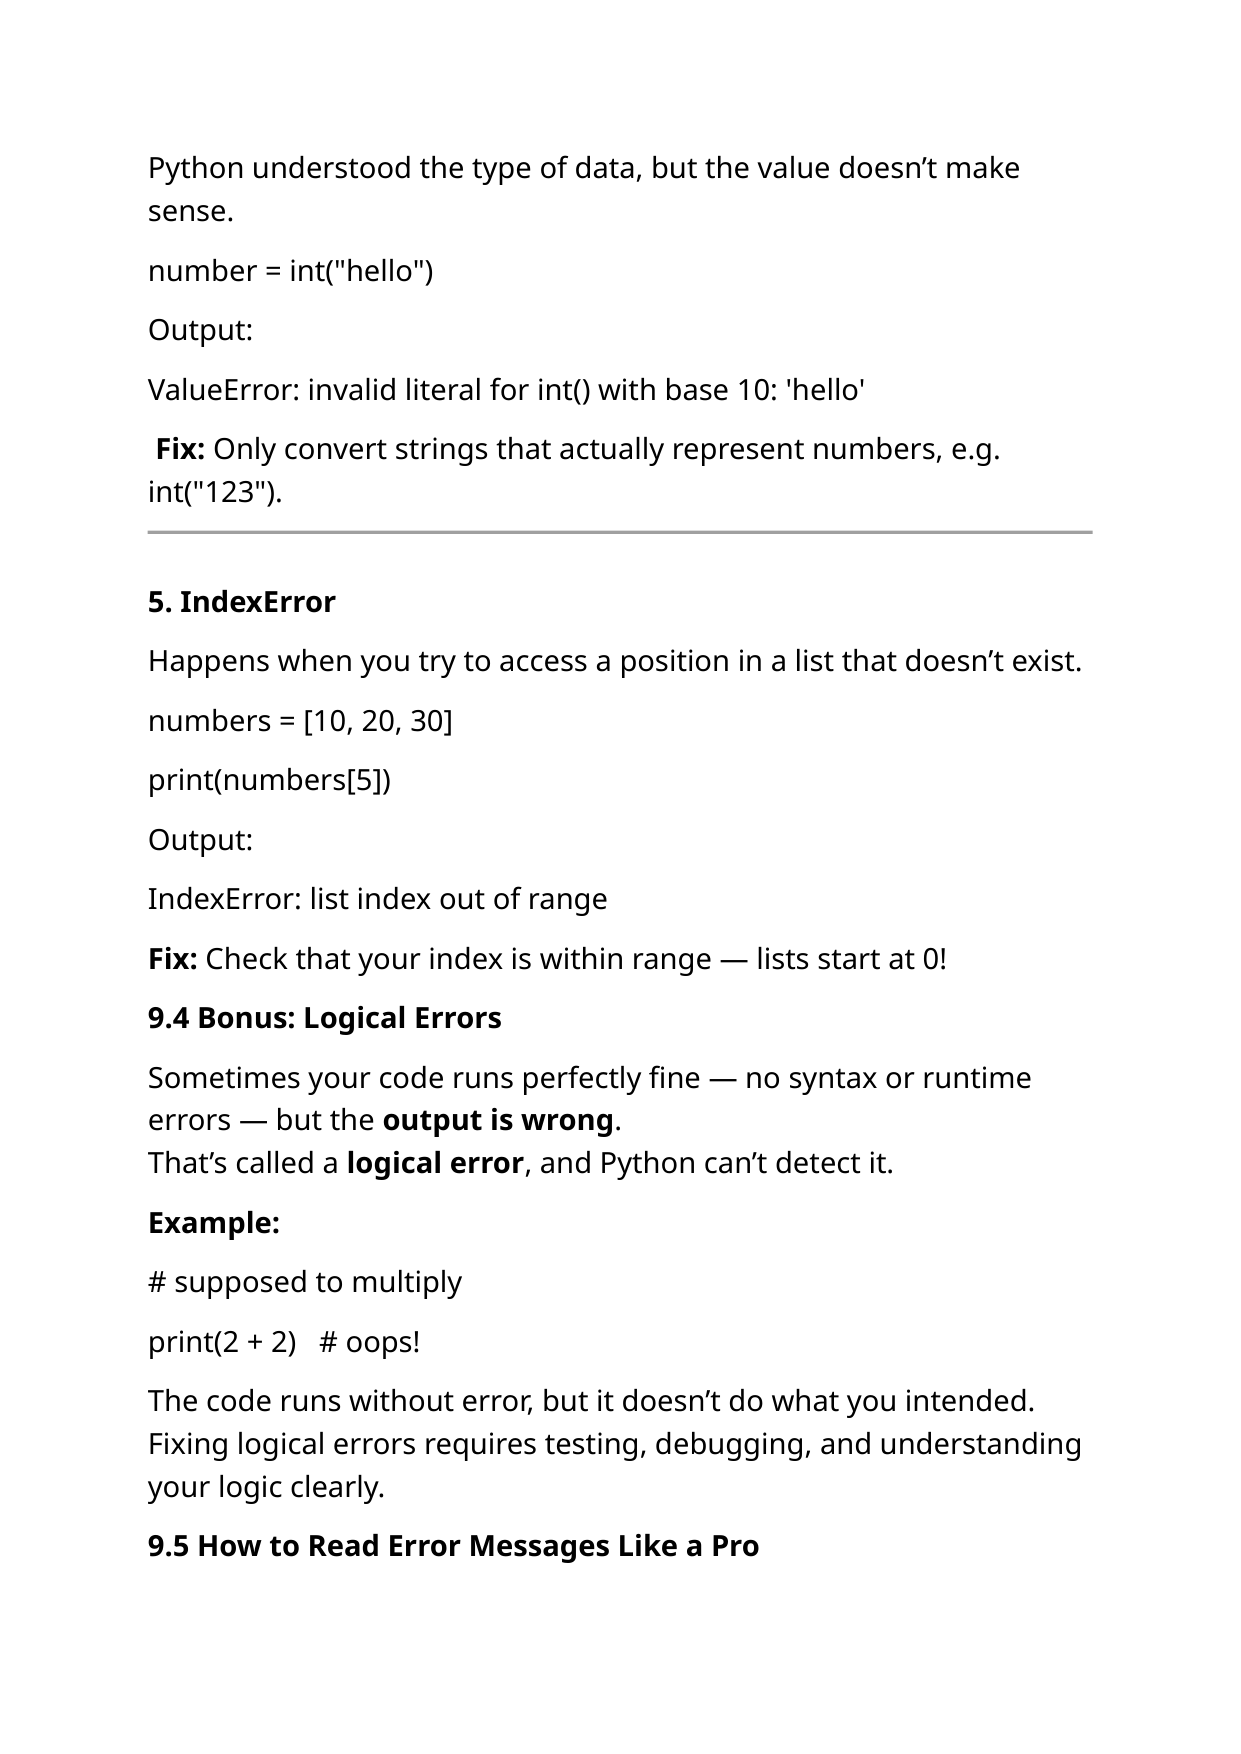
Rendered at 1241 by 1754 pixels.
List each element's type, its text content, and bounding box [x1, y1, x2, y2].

text Output: [148, 819, 1093, 859]
text Happens when you try to access a position in a list that doesn’t exist. [148, 641, 1093, 680]
text 5. IndexError [148, 581, 1093, 621]
text # supposed to multiply [148, 1261, 1093, 1301]
text The code runs without error, but it doesn’t do what you intended. Fixing logical errors requires testing, debugging, and understanding your logic clearly. [148, 1380, 1093, 1506]
text ValueError: invalid literal for int() with base 10: 'hello' [148, 369, 1093, 408]
text 9.5 How to Read Error Messages Like a Pro [148, 1526, 1093, 1565]
text Output: [148, 309, 1093, 349]
text print(2 + 2) # oops! [148, 1321, 1093, 1361]
text numbers = [10, 20, 30] [148, 700, 1093, 740]
text number = int("hello") [148, 250, 1093, 289]
text 9.4 Bonus: Logical Errors [148, 997, 1093, 1037]
text Fix: Check that your index is within range — lists start at 0! [148, 938, 1093, 978]
text print(numbers[5]) [148, 759, 1093, 799]
text Example: [148, 1202, 1093, 1242]
text Python understood the type of data, but the value doesn’t make sense. [148, 148, 1093, 230]
text Fix: Only convert strings that actually represent numbers, e.g. int("123"). [148, 428, 1093, 511]
text IndexError: list index out of range [148, 878, 1093, 918]
text Sometimes your code runs perfectly fine — no syntax or runtime errors — but the output is wrong. That’s called a logical error, and Python can’t detect it. [148, 1057, 1093, 1182]
